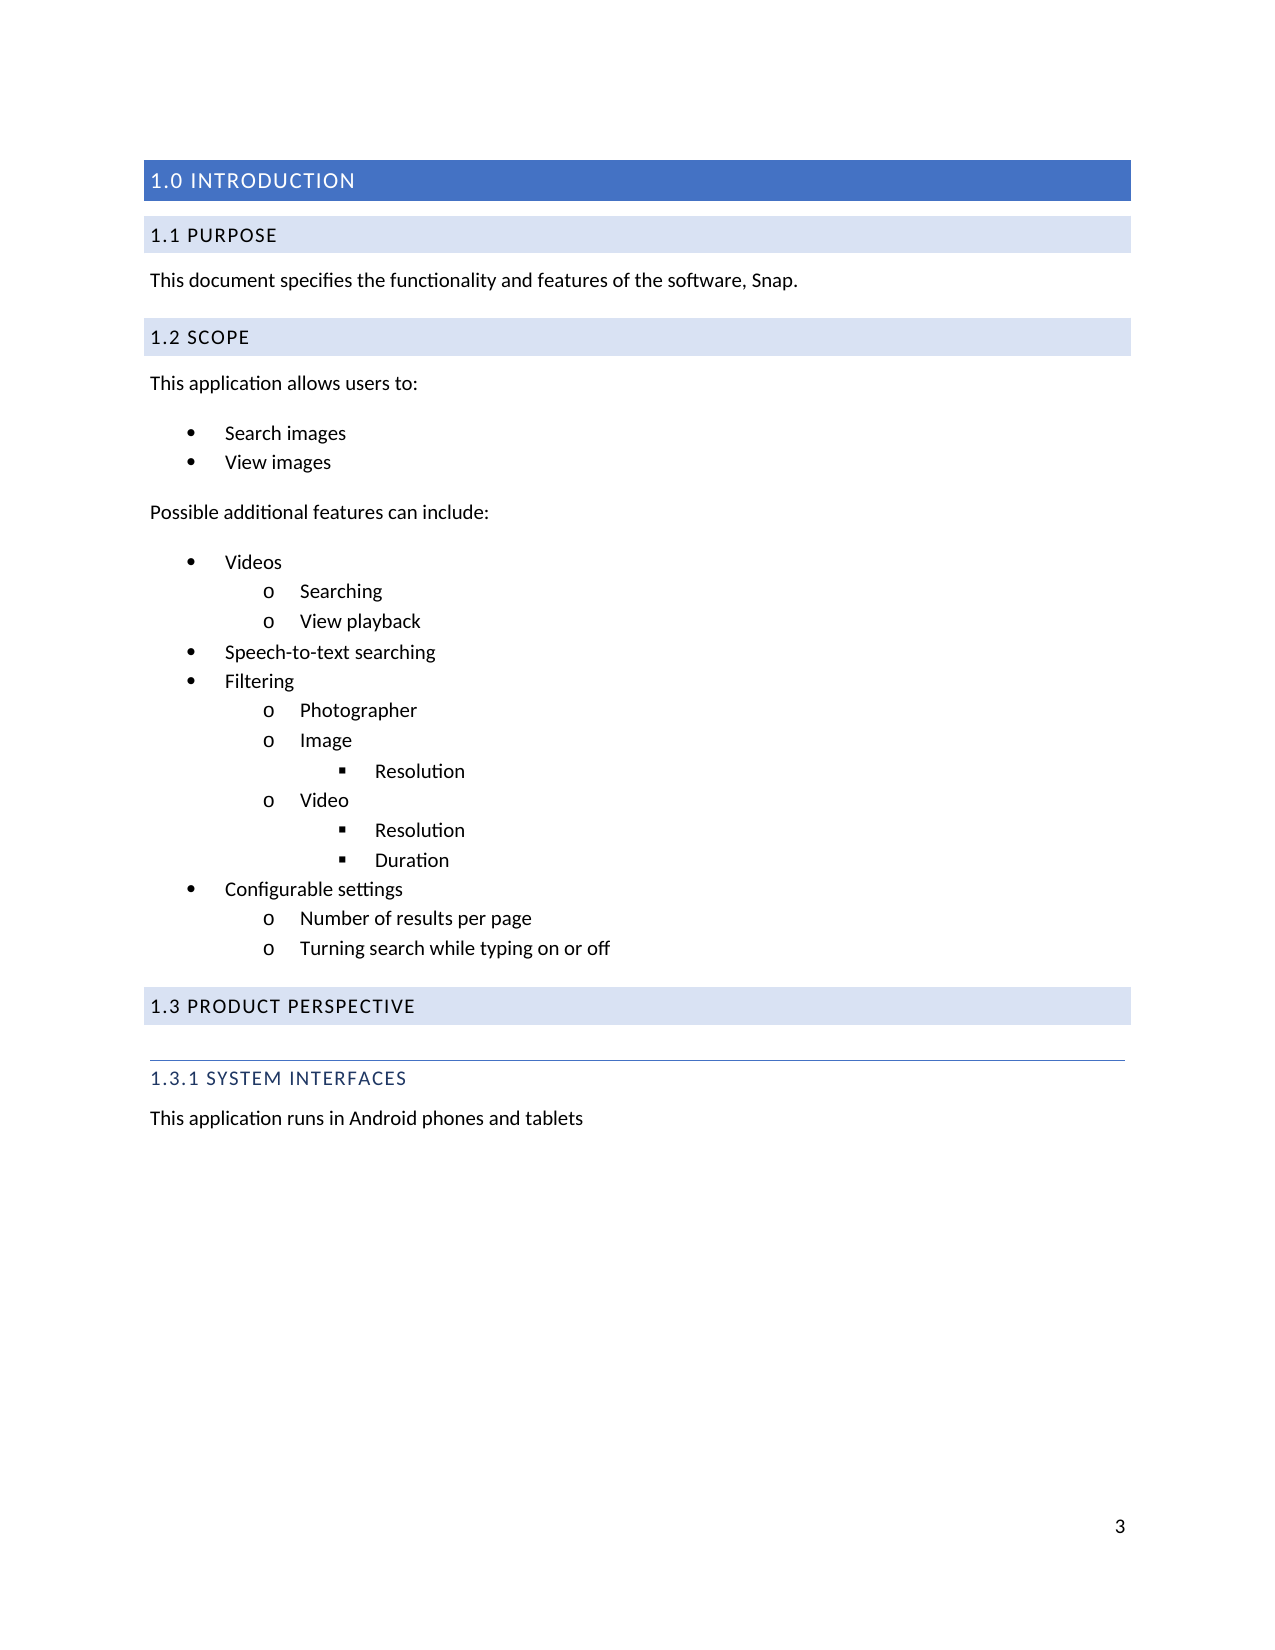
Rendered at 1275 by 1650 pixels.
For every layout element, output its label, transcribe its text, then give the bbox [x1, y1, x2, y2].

list Video [262, 787, 1125, 814]
list Configurable settings [187, 876, 1125, 901]
list Duration [337, 847, 1125, 872]
text This application runs in Android phones and tablets [150, 1105, 1125, 1130]
list Videos [187, 549, 1125, 574]
subtitle 1.3 Product Perspective [150, 993, 1125, 1018]
list Number of results per page [262, 905, 1125, 932]
list Image [262, 728, 1125, 754]
list Search images [187, 420, 1125, 445]
list Resolution [337, 758, 1125, 783]
list View playback [262, 608, 1125, 635]
subtitle 1.1 Purpose [150, 222, 1125, 247]
text This document specifies the functionality and features of the software, Snap. [150, 268, 1125, 293]
subtitle 1.2 Scope [150, 324, 1125, 349]
text Possible additional features can include: [150, 499, 1125, 524]
list Turning search while typing on or off [262, 936, 1125, 962]
list View images [187, 449, 1125, 474]
list Photographer [262, 697, 1125, 724]
subtitle 1.0 Introduction [150, 167, 1125, 195]
subtitle 1.3.1 System Interfaces [150, 1061, 1125, 1091]
text This application allows users to: [150, 370, 1125, 395]
list Resolution [337, 818, 1125, 843]
list Speech-to-text searching [187, 639, 1125, 664]
list Searching [262, 578, 1125, 604]
list Filtering [187, 668, 1125, 693]
